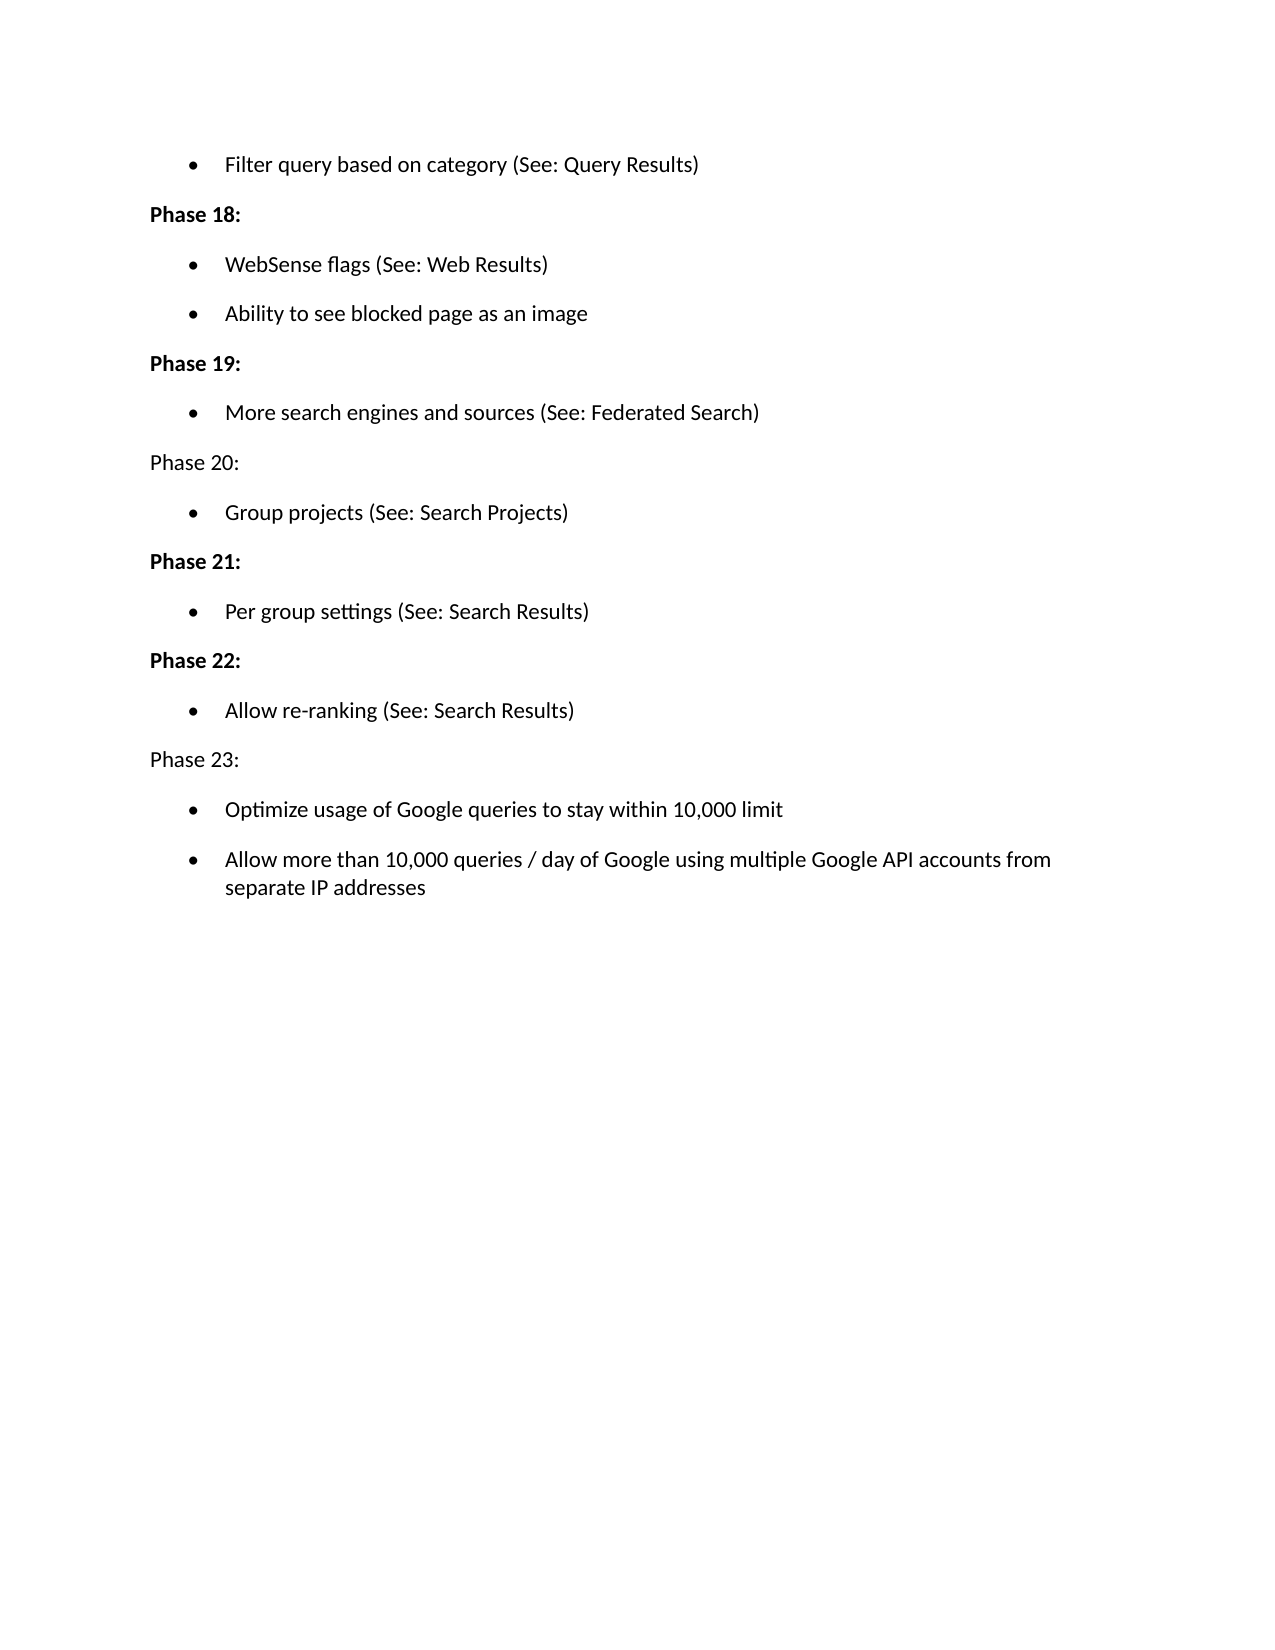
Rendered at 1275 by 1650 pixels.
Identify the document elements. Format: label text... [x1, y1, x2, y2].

list Allow re-ranking (See: Search Results) [187, 695, 1125, 724]
list Ability to see blocked page as an image [187, 299, 1125, 327]
text Phase 18: [150, 199, 1125, 228]
list WebSense flags (See: Web Results) [187, 249, 1125, 278]
list Allow more than 10,000 queries / day of Google using multiple Google API accounts from separate IP addresses [187, 844, 1125, 902]
text Phase 20: [150, 447, 1125, 476]
list Per group settings (See: Search Results) [187, 596, 1125, 625]
list Filter query based on category (See: Query Results) [187, 150, 1125, 179]
list Optimize usage of Google queries to stay within 10,000 limit [187, 794, 1125, 823]
list More search engines and sources (See: Federated Search) [187, 398, 1125, 427]
text Phase 19: [150, 348, 1125, 377]
text Phase 21: [150, 547, 1125, 575]
text Phase 23: [150, 745, 1125, 774]
text Phase 22: [150, 646, 1125, 674]
list Group projects (See: Search Projects) [187, 497, 1125, 526]
